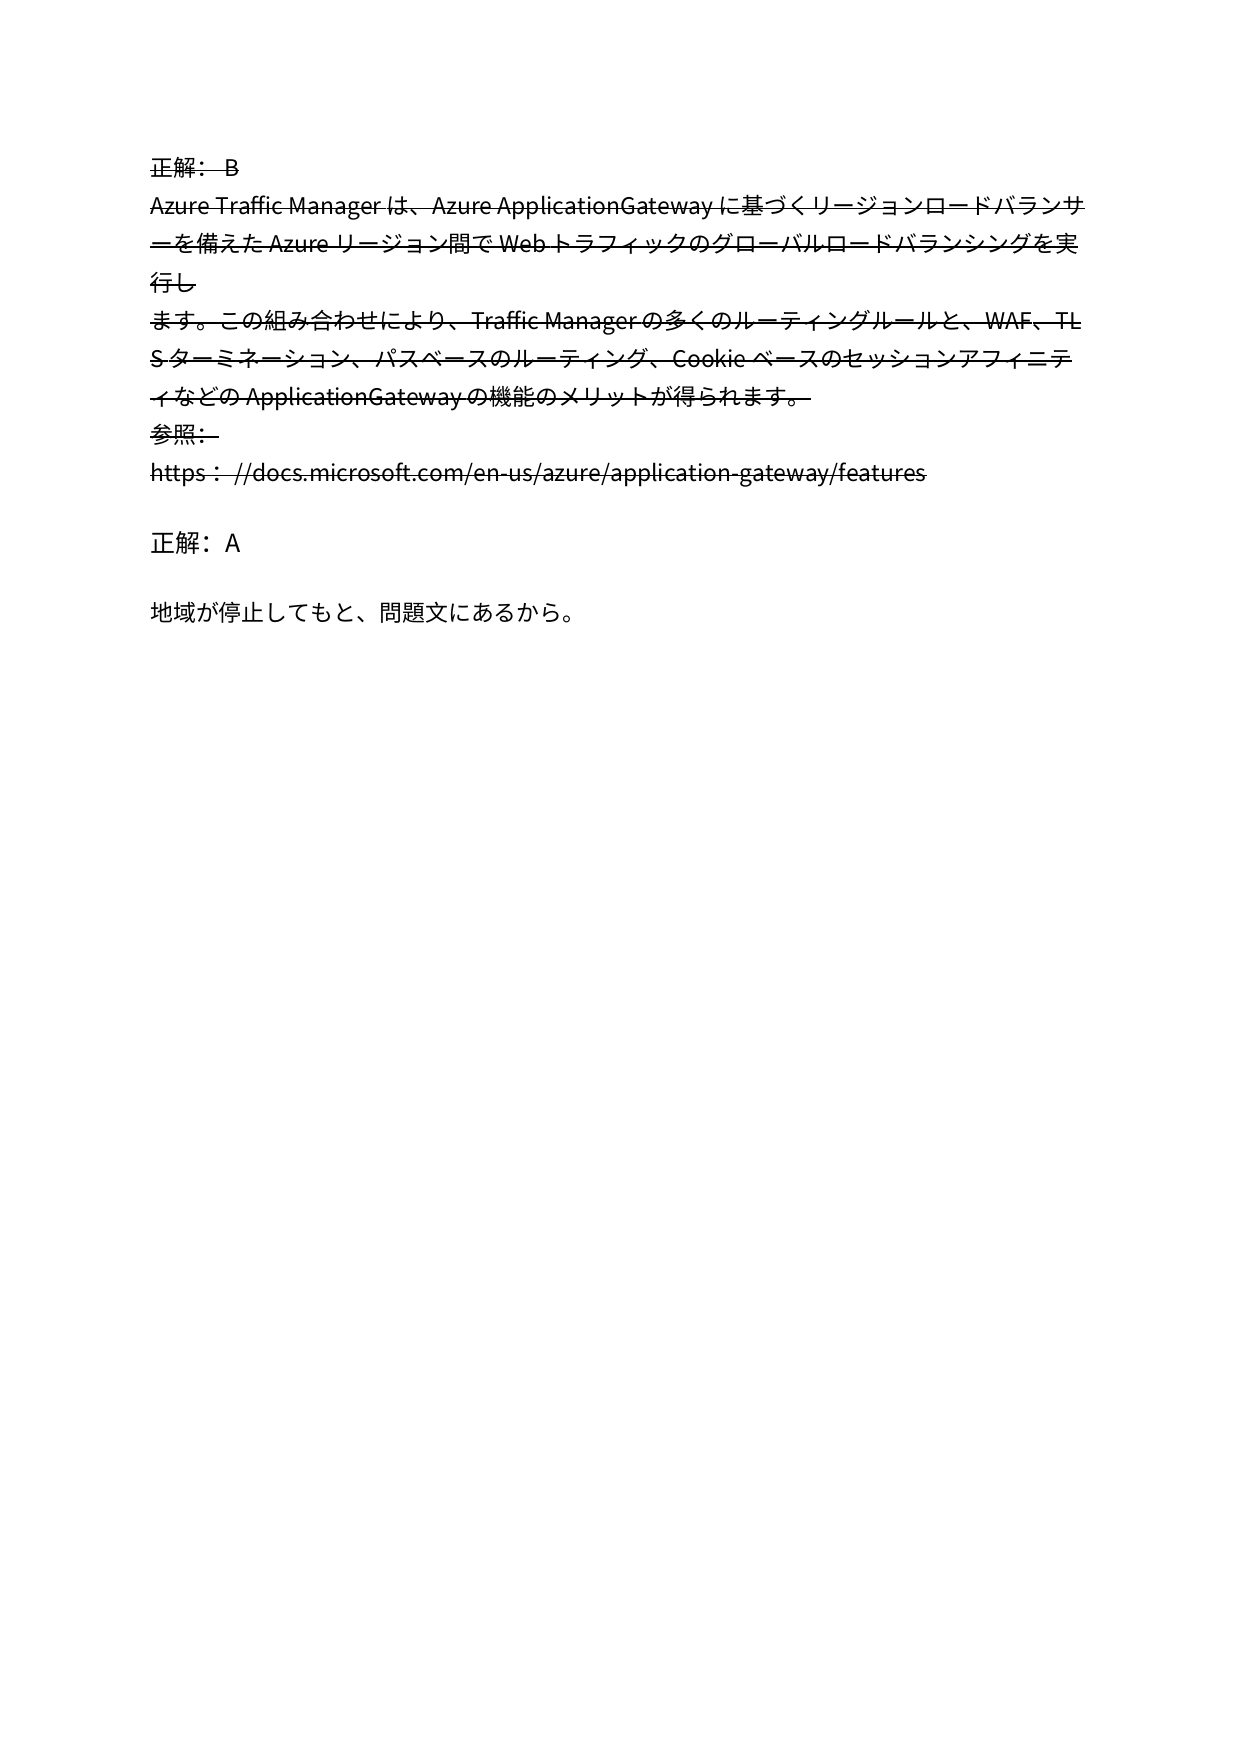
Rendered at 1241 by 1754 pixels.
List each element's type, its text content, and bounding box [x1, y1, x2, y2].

text Azure Traffic Managerは、Azure ApplicationGatewayに基づくリージョンロードバランサーを備えたAzureリージョン間でWebトラフィックのグローバルロードバランシングを実行し [150, 188, 1090, 298]
text 参照： [150, 417, 1090, 450]
text 正解：A [150, 523, 1090, 559]
text https ：//docs.microsoft.com/en-us/azure/application-gateway/features [150, 455, 1090, 488]
text 正解： B [150, 150, 1090, 183]
text ます。この組み合わせにより、Traffic Managerの多くのルーティングルールと、WAF、TLSターミネーション、パスベースのルーティング、CookieベースのセッションアフィニティなどのApplicationGatewayの機能のメリットが得られます。 [150, 302, 1090, 412]
text 地域が停止してもと、問題文にあるから。 [150, 595, 1090, 628]
